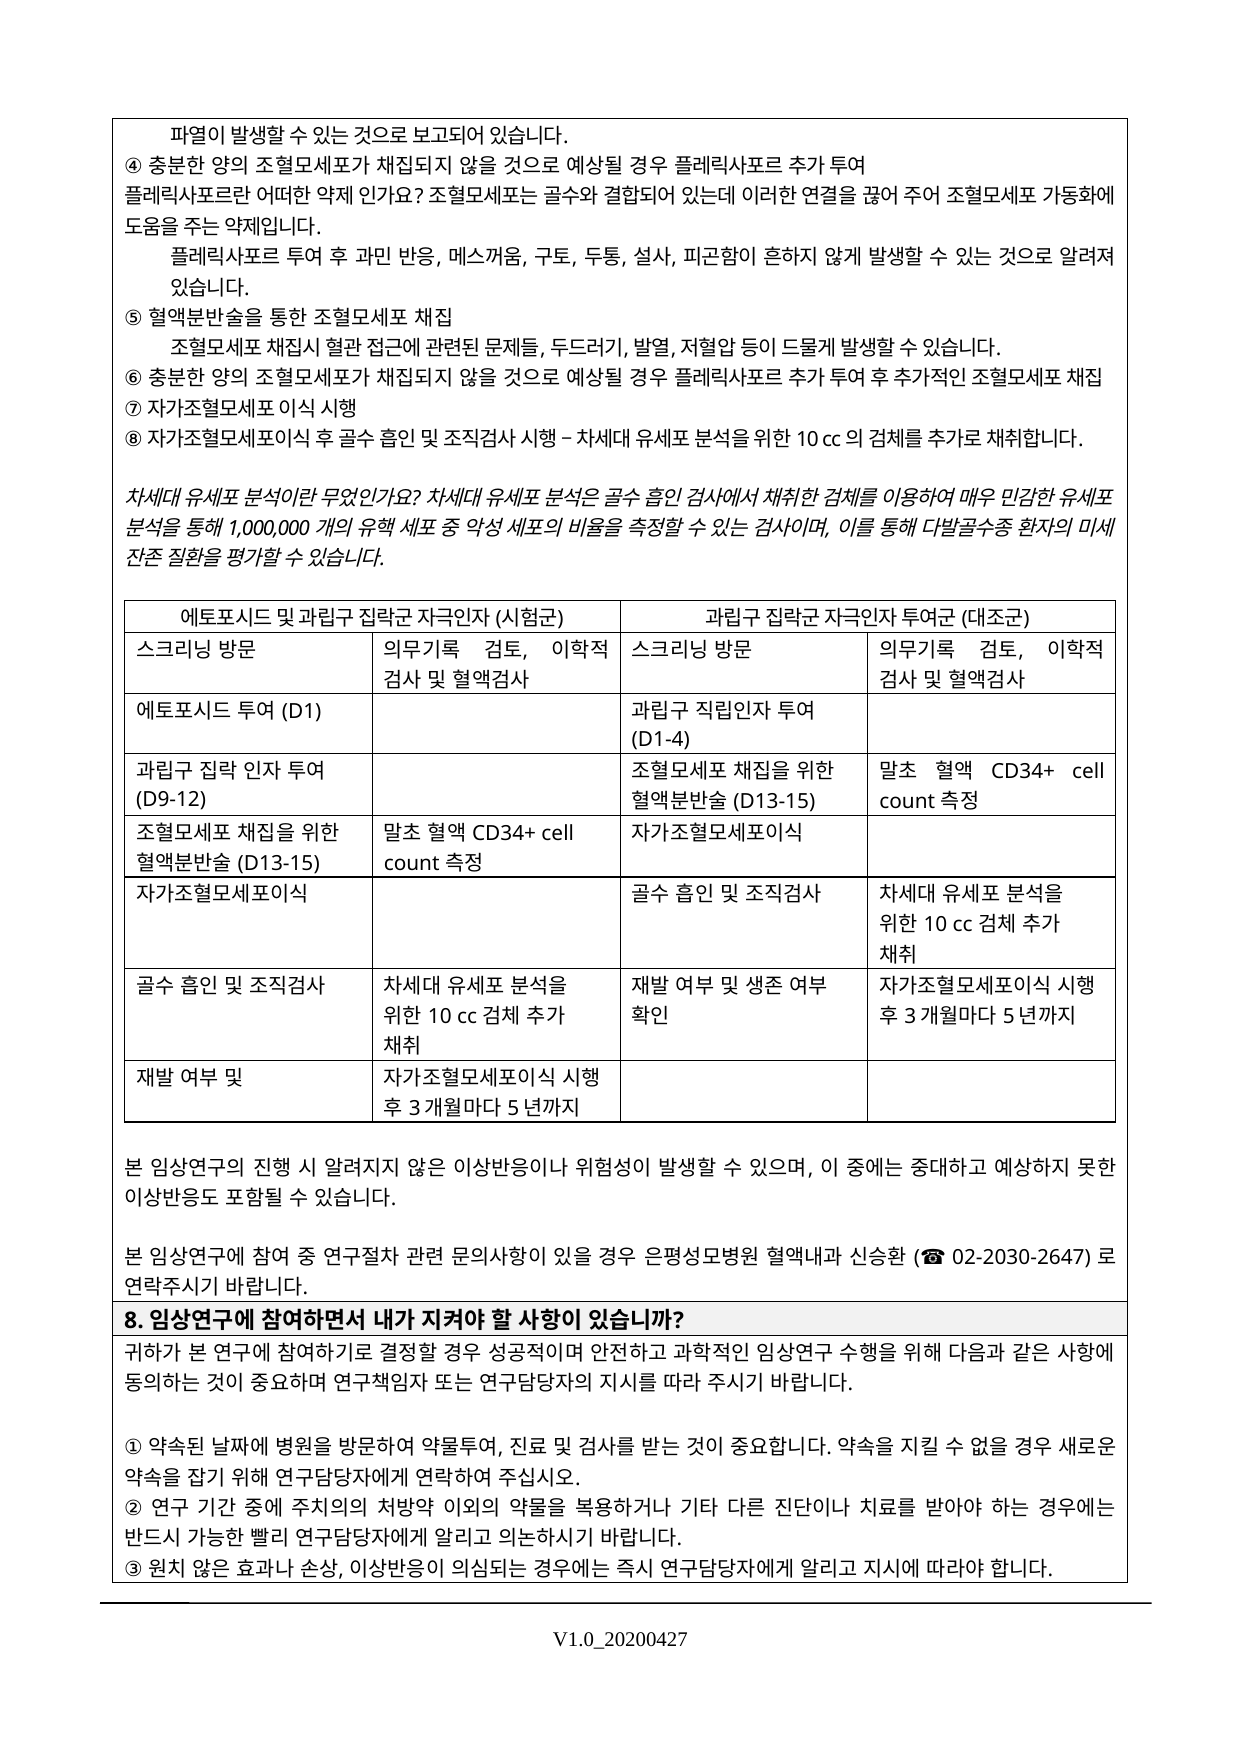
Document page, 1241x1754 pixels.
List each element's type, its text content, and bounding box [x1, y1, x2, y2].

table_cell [113, 1336, 1127, 1582]
table_cell 8. 임상연구에 참여하면서 내가 지켜야 할 사항이 있습니까? [113, 1302, 1127, 1335]
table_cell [113, 119, 1127, 1301]
